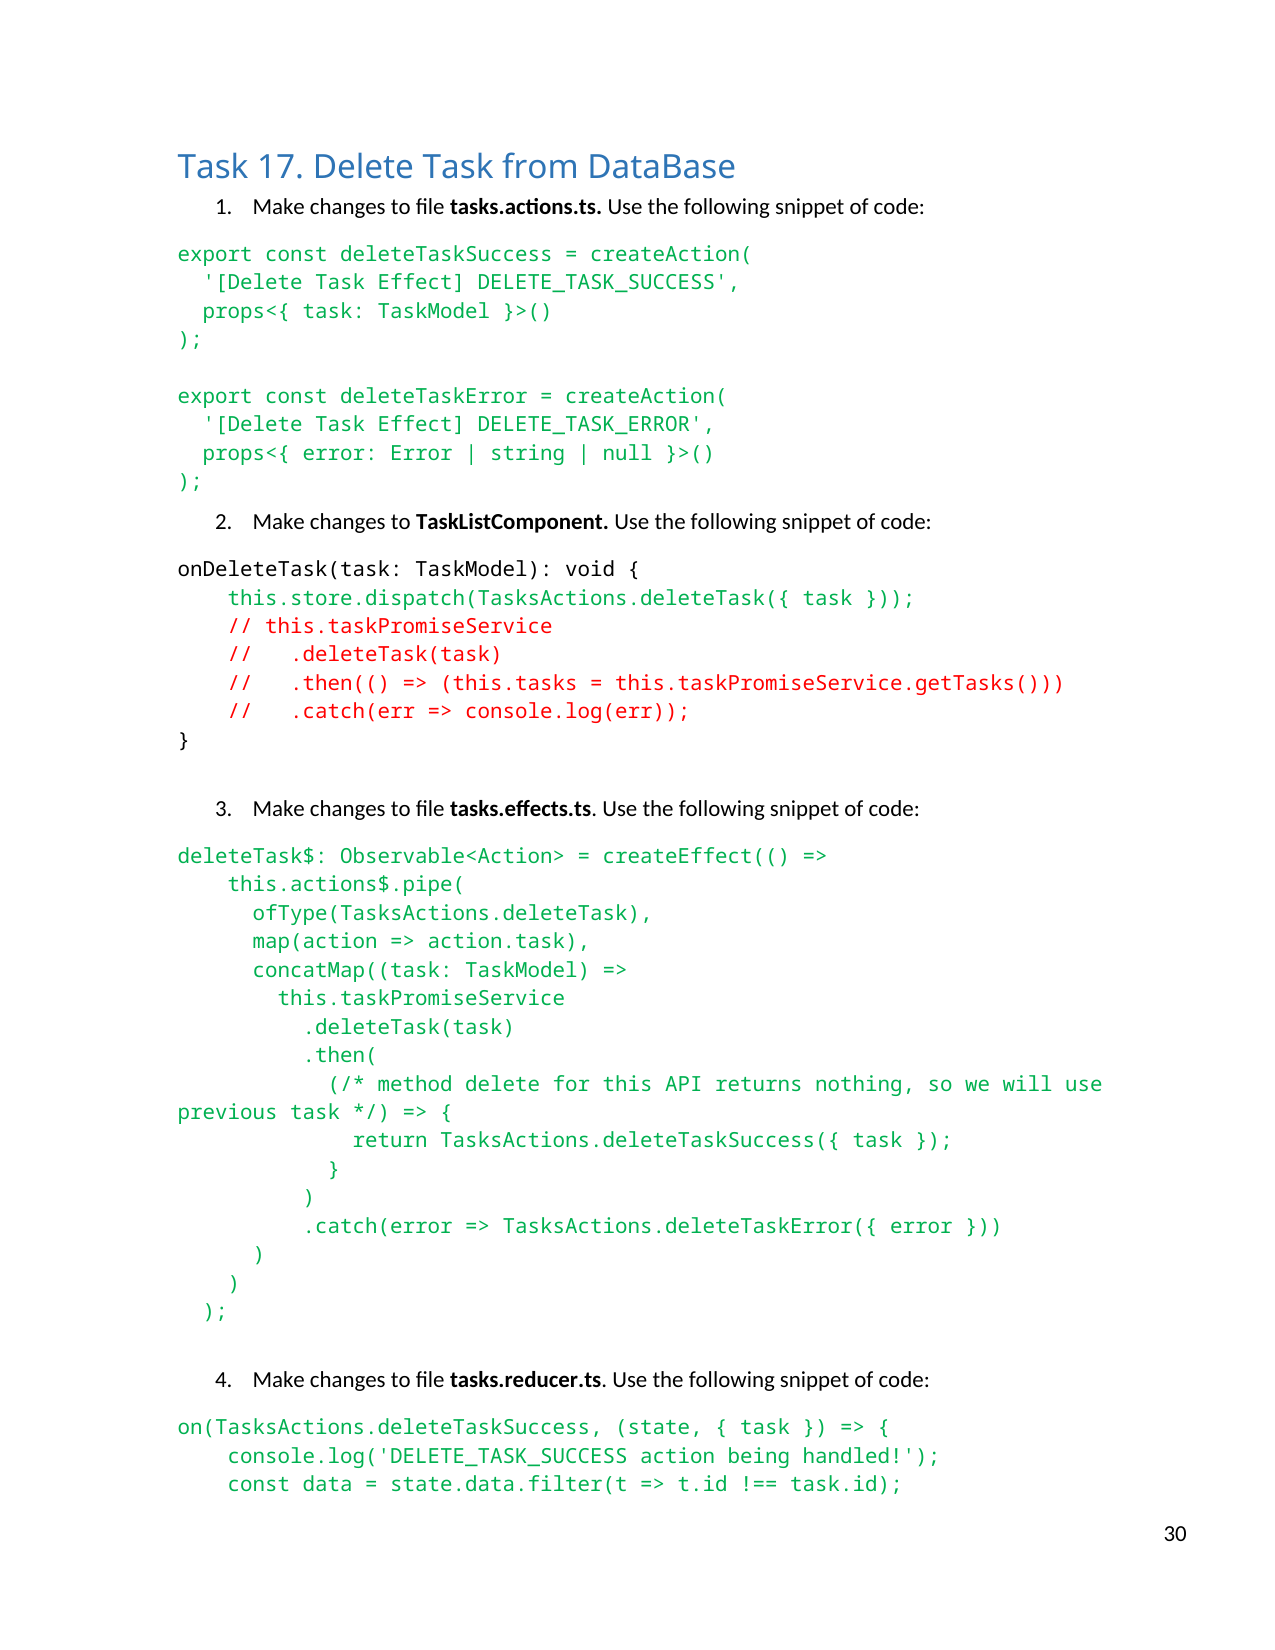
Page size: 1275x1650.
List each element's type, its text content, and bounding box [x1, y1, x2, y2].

text console.log('DELETE_TASK_SUCCESS action being handled!'); [177, 1441, 1186, 1469]
text ); [177, 1296, 1186, 1324]
text // this.taskPromiseService [177, 611, 1186, 639]
text (/* method delete for this API returns nothing, so we will use previous task */) => { [177, 1069, 1186, 1126]
text // .catch(err => console.log(err)); [177, 696, 1186, 725]
list Make changes to file tasks.reducer.ts. Use the following snippet of code: [215, 1366, 1186, 1393]
text this.store.dispatch(TasksActions.deleteTask({ task })); [177, 583, 1186, 611]
text concatMap((task: TaskModel) => [177, 955, 1186, 983]
text // .deleteTask(task) [177, 639, 1186, 668]
text this.taskPromiseService [177, 983, 1186, 1012]
text } [177, 1154, 1186, 1182]
text on(TasksActions.deleteTaskSuccess, (state, { task }) => { [177, 1412, 1186, 1441]
text map(action => action.task), [177, 926, 1186, 955]
text deleteTask$: Observable<Action> = createEffect(() => [177, 841, 1186, 869]
text return TasksActions.deleteTaskSuccess({ task }); [177, 1126, 1186, 1154]
text } [177, 725, 1186, 753]
text ) [177, 1182, 1186, 1211]
text .deleteTask(task) [177, 1012, 1186, 1040]
text const data = state.data.filter(t => t.id !== task.id); [177, 1469, 1186, 1498]
text '[Delete Task Effect] DELETE_TASK_SUCCESS', [177, 267, 1186, 296]
text export const deleteTaskError = createAction( [177, 381, 1186, 409]
text ); [177, 324, 1186, 353]
text ) [177, 1239, 1186, 1268]
text export const deleteTaskSuccess = createAction( [177, 239, 1186, 267]
text ) [177, 1268, 1186, 1296]
text // .then(() => (this.tasks = this.taskPromiseService.getTasks())) [177, 668, 1186, 696]
list Make changes to file tasks.effects.ts. Use the following snippet of code: [215, 794, 1186, 822]
text '[Delete Task Effect] DELETE_TASK_ERROR', [177, 409, 1186, 438]
text .then( [177, 1040, 1186, 1069]
list Make changes to file tasks.actions.ts. Use the following snippet of code: [215, 192, 1186, 220]
text props<{ error: Error | string | null }>() [177, 438, 1186, 466]
text onDeleteTask(task: TaskModel): void { [177, 554, 1186, 583]
subtitle Task 17. Delete Task from DataBase [177, 143, 1186, 188]
text this.actions$.pipe( [177, 869, 1186, 898]
text .catch(error => TasksActions.deleteTaskError({ error })) [177, 1211, 1186, 1239]
list Make changes to TaskListComponent. Use the following snippet of code: [215, 507, 1186, 535]
text props<{ task: TaskModel }>() [177, 296, 1186, 324]
text ); [177, 466, 1186, 495]
text ofType(TasksActions.deleteTask), [177, 898, 1186, 926]
